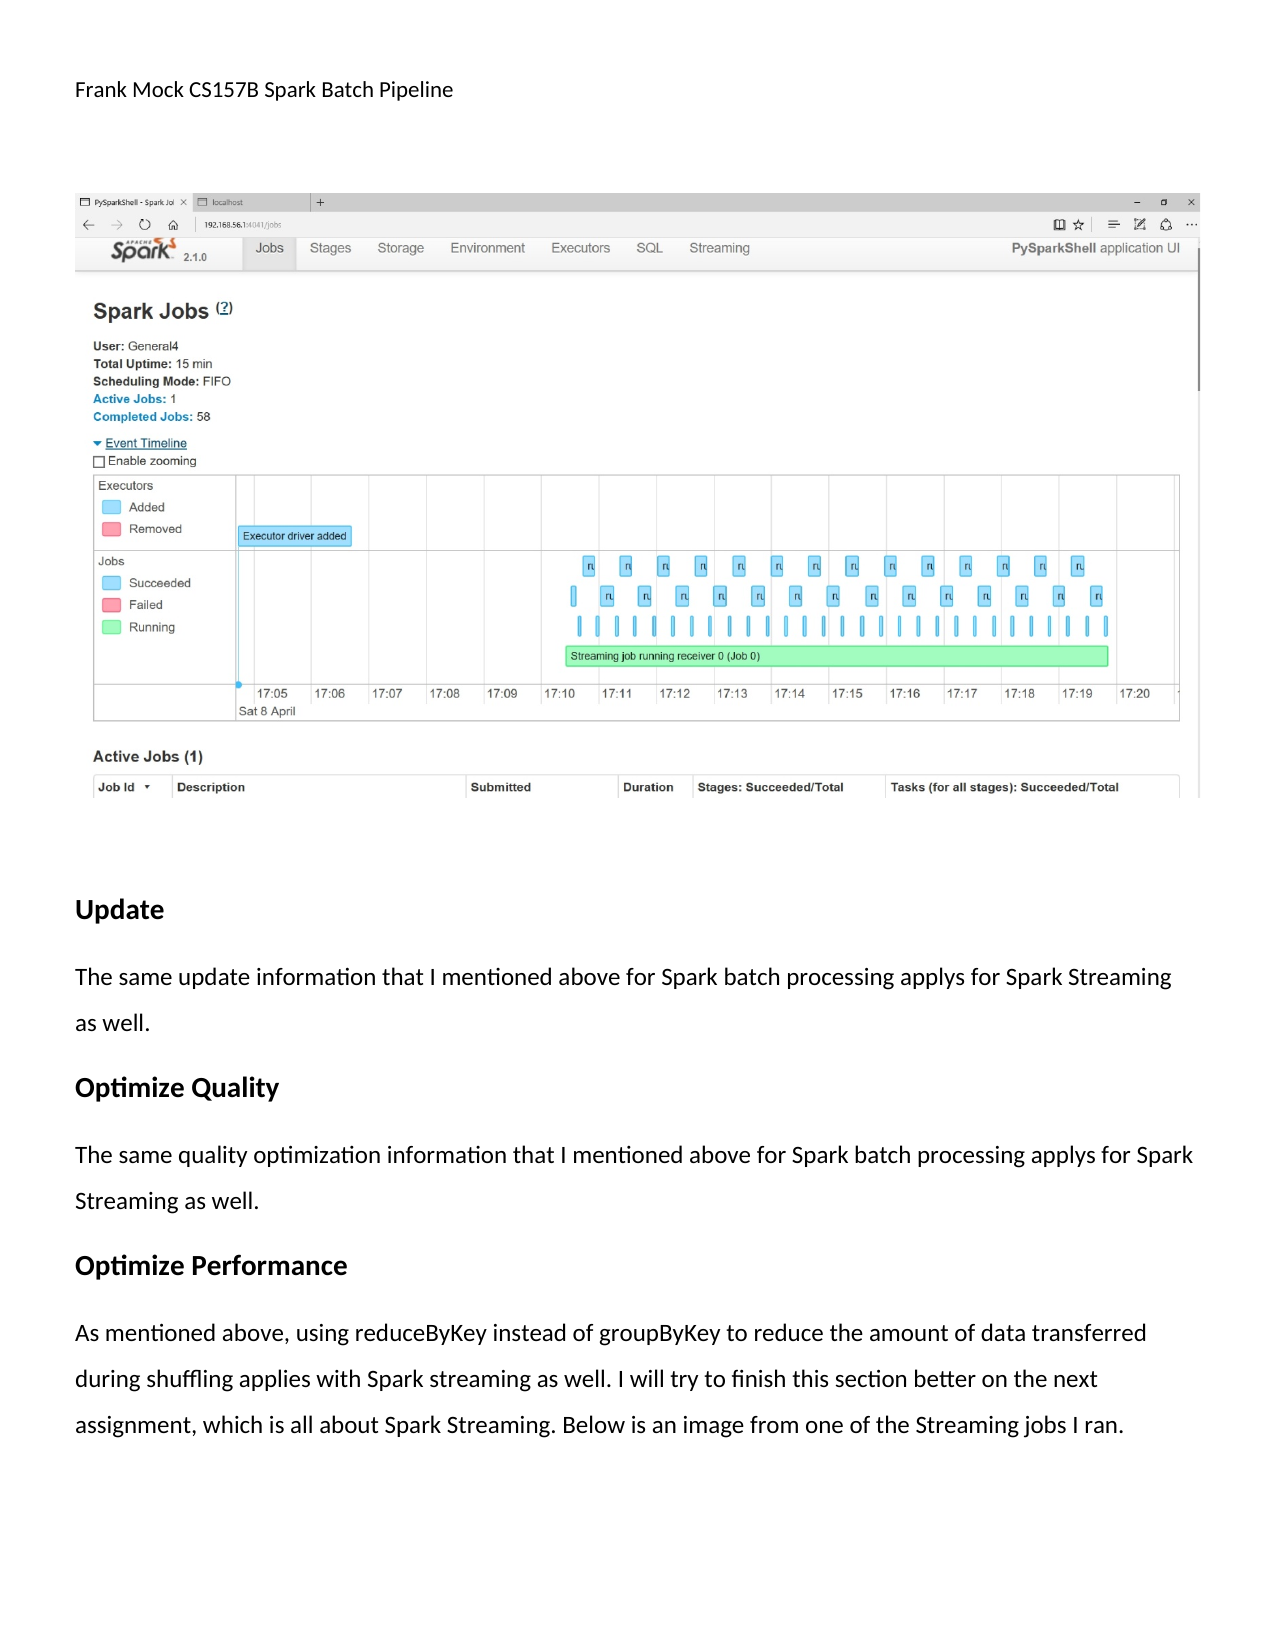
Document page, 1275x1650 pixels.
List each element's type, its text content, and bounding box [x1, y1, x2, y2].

text Optimize Performance [75, 1247, 1200, 1283]
text Optimize Quality [75, 1069, 1200, 1105]
picture [75, 193, 1200, 798]
text The same quality optimization information that I mentioned above for Spark batch processing applys for Spark Streaming as well. [75, 1139, 1200, 1216]
text The same update information that I mentioned above for Spark batch processing applys for Spark Streaming as well. [75, 961, 1200, 1037]
text Update [75, 891, 1200, 927]
text As mentioned above, using reduceByKey instead of groupByKey to reduce the amount of data transferred during shuffling applies with Spark streaming as well. I will try to finish this section better on the next assignment, which is all about Spark Streaming. Below is an image from one of the Streaming jobs I ran. [75, 1318, 1200, 1439]
